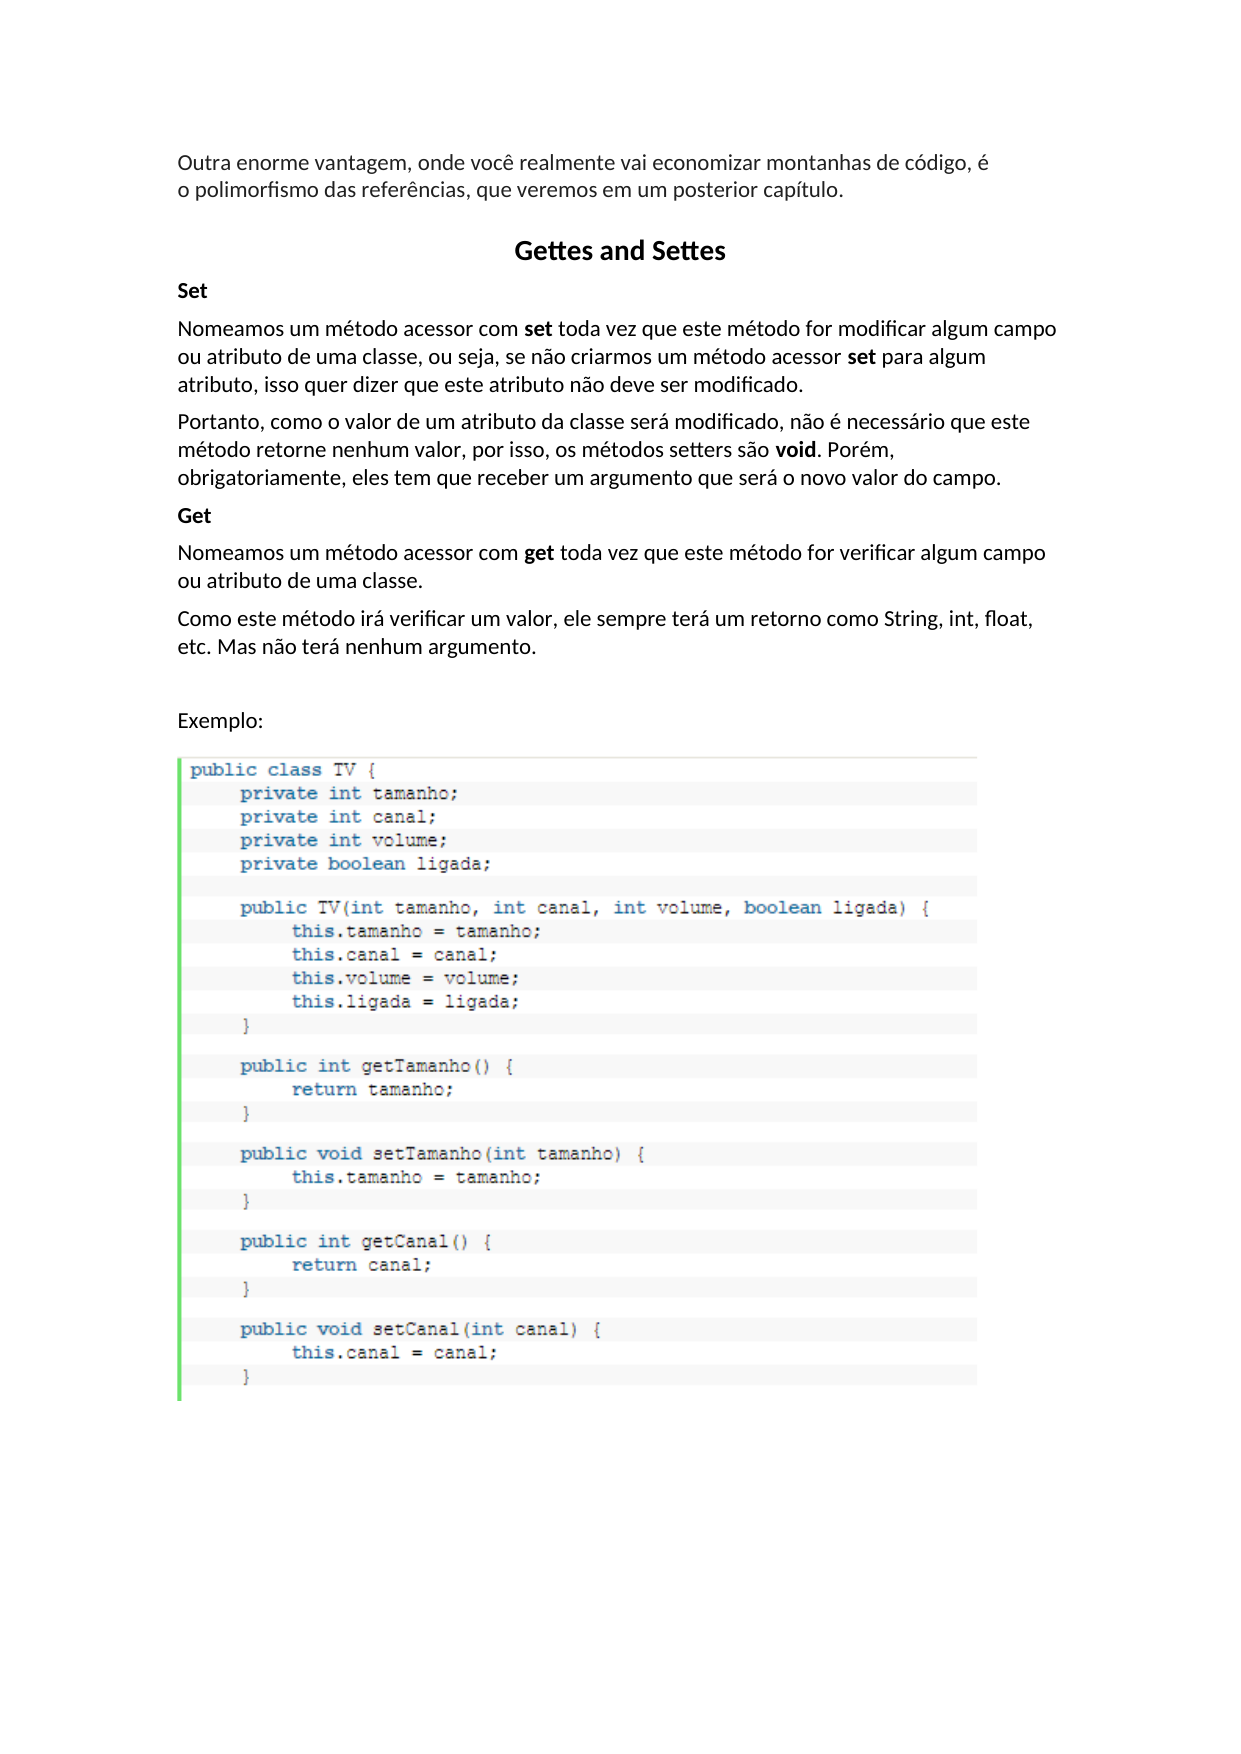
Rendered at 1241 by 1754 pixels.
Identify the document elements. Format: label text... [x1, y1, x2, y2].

text Portanto, como o valor de um atributo da classe será modificado, não é necessário que este método retorne nenhum valor, por isso, os métodos setters são void. Porém, obrigatoriamente, eles tem que receber um argumento que será o novo valor do campo. [177, 407, 1063, 492]
text Outra enorme vantagem, onde você realmente vai economizar montanhas de código, é o polimorfismo das referências, que veremos em um posterior capítulo. [177, 148, 1063, 204]
text Nomeamos um método acessor com set toda vez que este método for modificar algum campo ou atributo de uma classe, ou seja, se não criarmos um método acessor set para algum atributo, isso quer dizer que este atributo não deve ser modificado. [177, 314, 1063, 398]
text Nomeamos um método acessor com get toda vez que este método for verificar algum campo ou atributo de uma classe. [177, 538, 1063, 594]
text Exemplo: [177, 707, 1063, 734]
text Set [177, 277, 1063, 305]
text Como este método irá verificar um valor, ele sempre terá um retorno como String, int, float, etc. Mas não terá nenhum argumento. [177, 604, 1063, 660]
picture [177, 743, 978, 1401]
text Get [177, 501, 1063, 529]
text Gettes and Settes [177, 232, 1063, 267]
